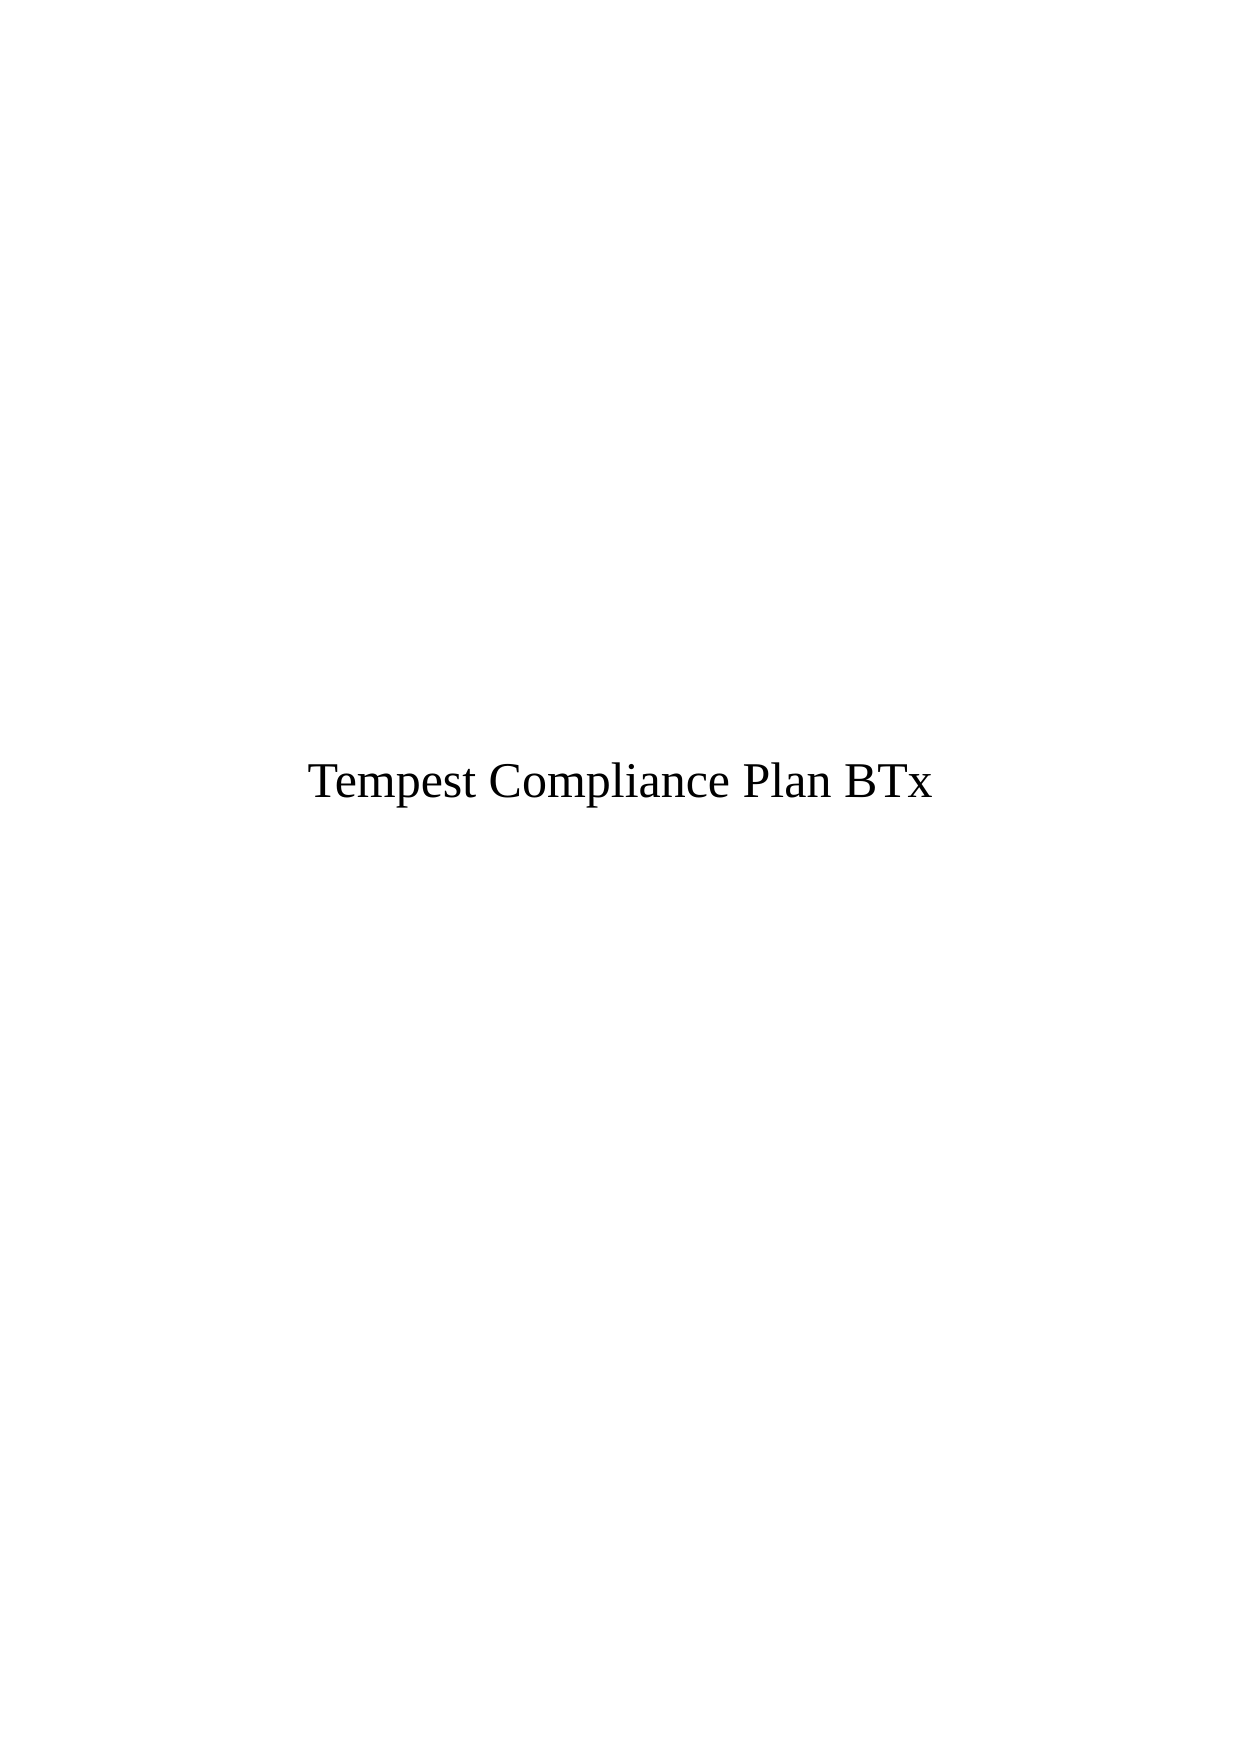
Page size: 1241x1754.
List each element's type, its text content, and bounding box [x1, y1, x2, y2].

text Tempest Compliance Plan BTx [118, 751, 1122, 808]
